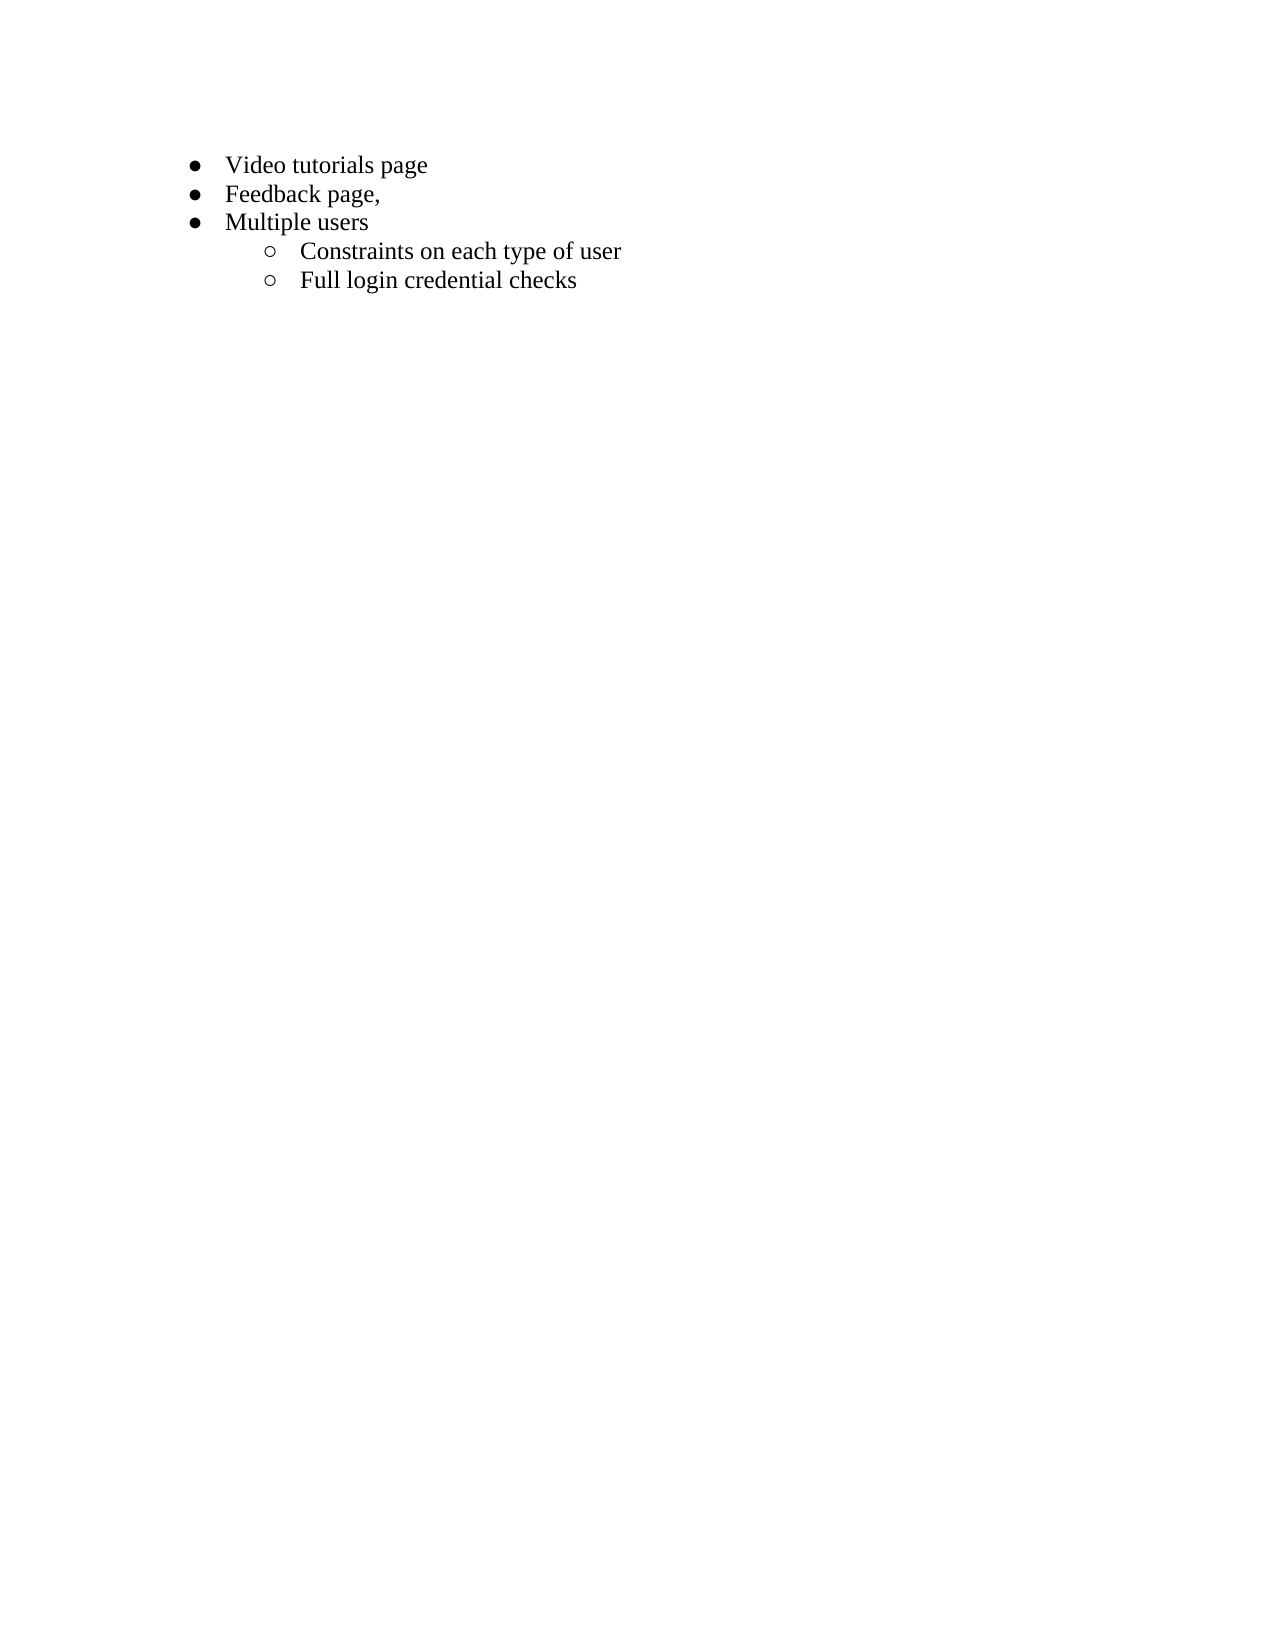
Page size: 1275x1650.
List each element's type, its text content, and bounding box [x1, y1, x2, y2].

list Feedback page, [187, 179, 1125, 207]
list Video tutorials page [187, 150, 1125, 179]
list Full login credential checks [262, 265, 1125, 294]
list Multiple users [187, 207, 1125, 236]
list Constraints on each type of user [262, 236, 1125, 265]
